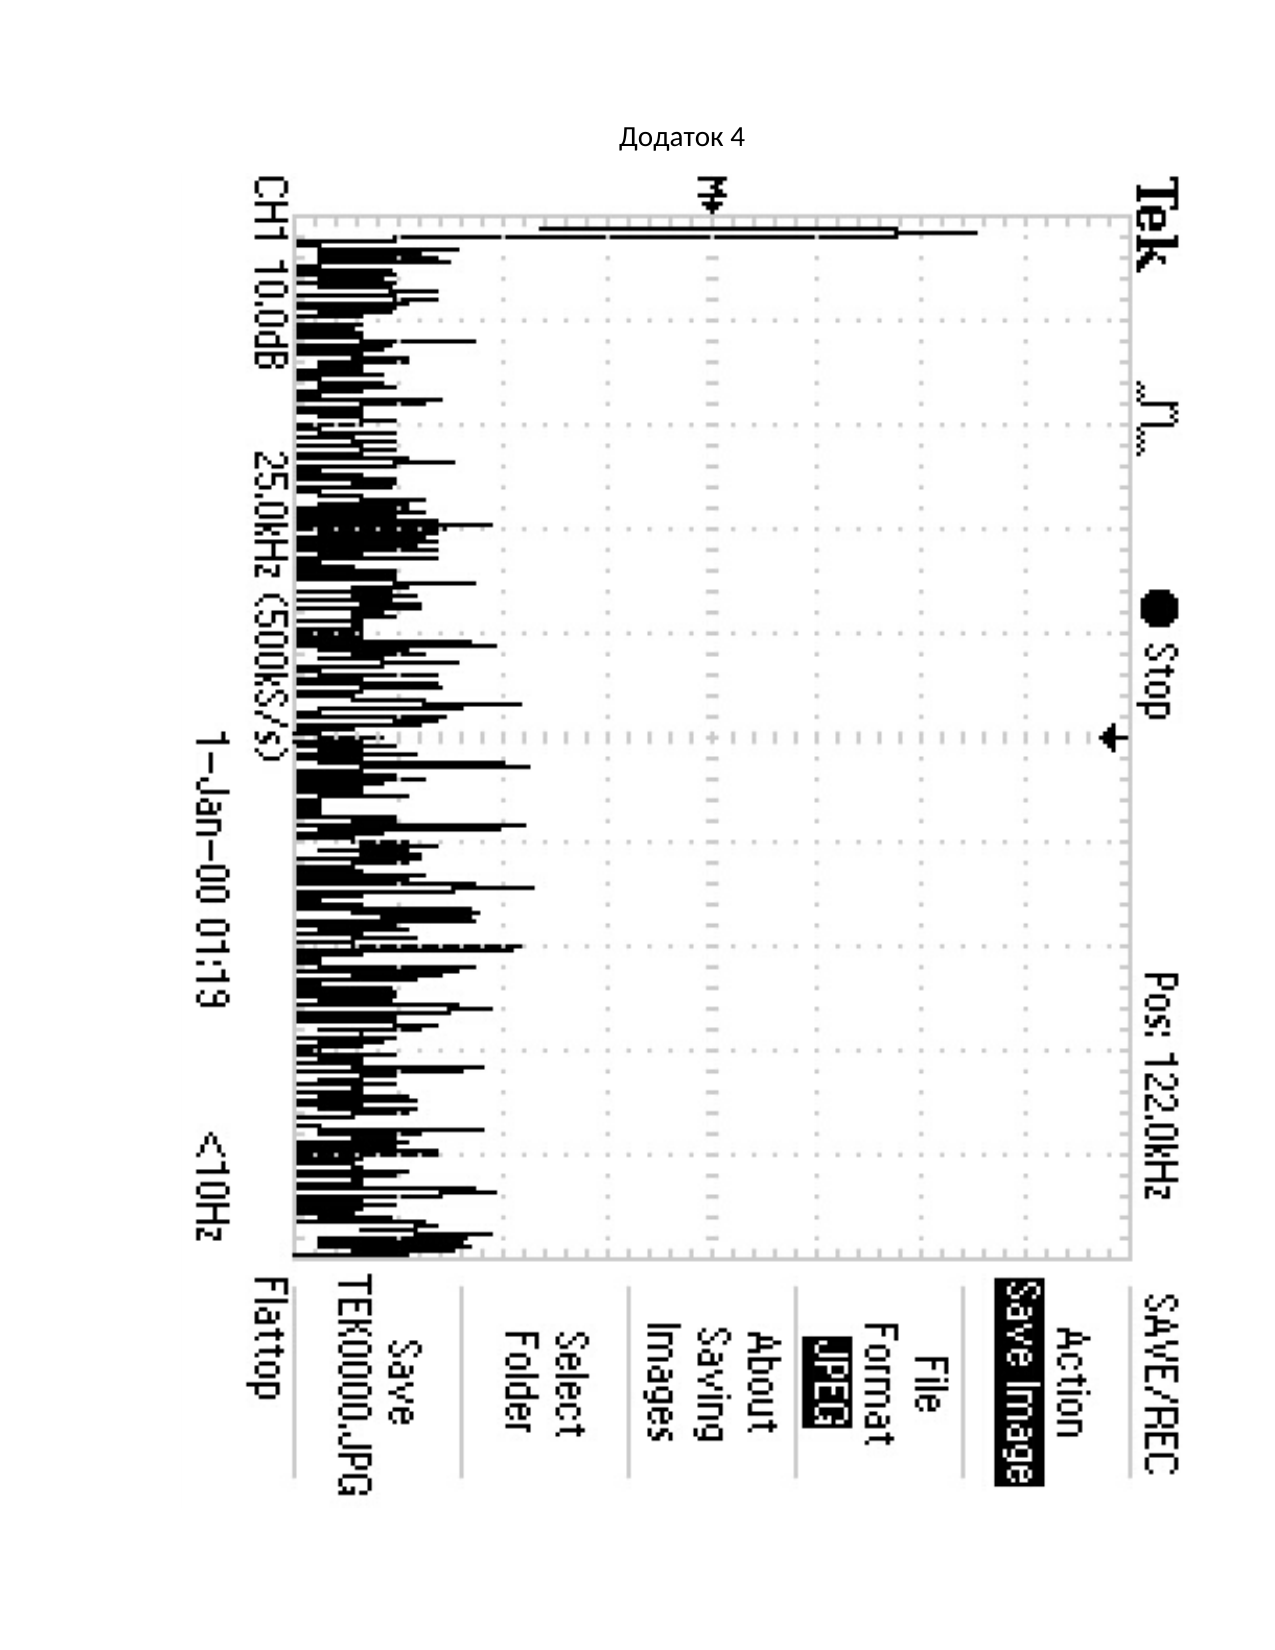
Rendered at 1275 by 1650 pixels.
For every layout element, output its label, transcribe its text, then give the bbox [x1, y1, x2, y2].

picture [181, 173, 1183, 1508]
text Додаток 4 [177, 118, 1186, 154]
